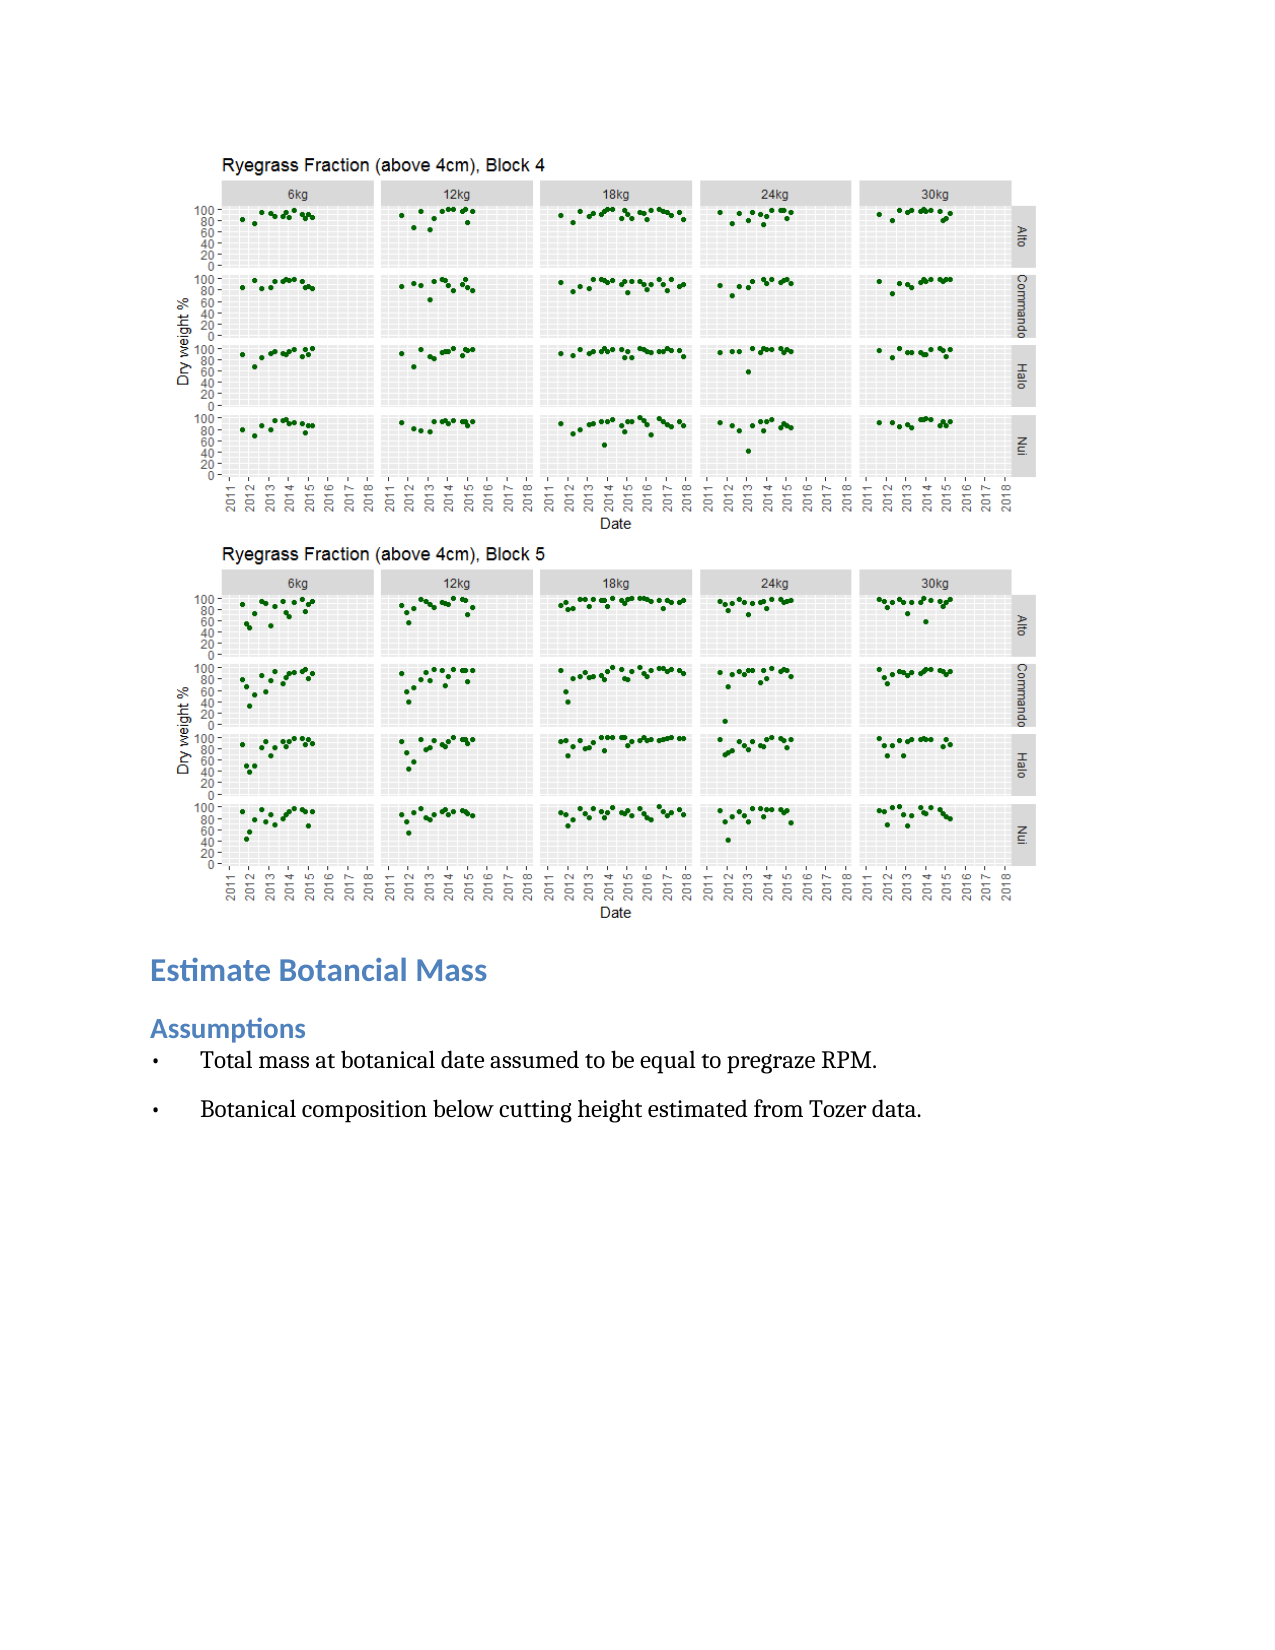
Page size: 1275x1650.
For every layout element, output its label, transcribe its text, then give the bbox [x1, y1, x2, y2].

subtitle Assumptions [150, 1010, 1125, 1046]
picture [168, 150, 1044, 928]
list Botanical composition below cutting height estimated from Tozer data. [150, 1095, 1125, 1124]
subtitle Estimate Botancial Mass [150, 948, 1125, 989]
list Total mass at botanical date assumed to be equal to pregraze RPM. [150, 1046, 1125, 1074]
